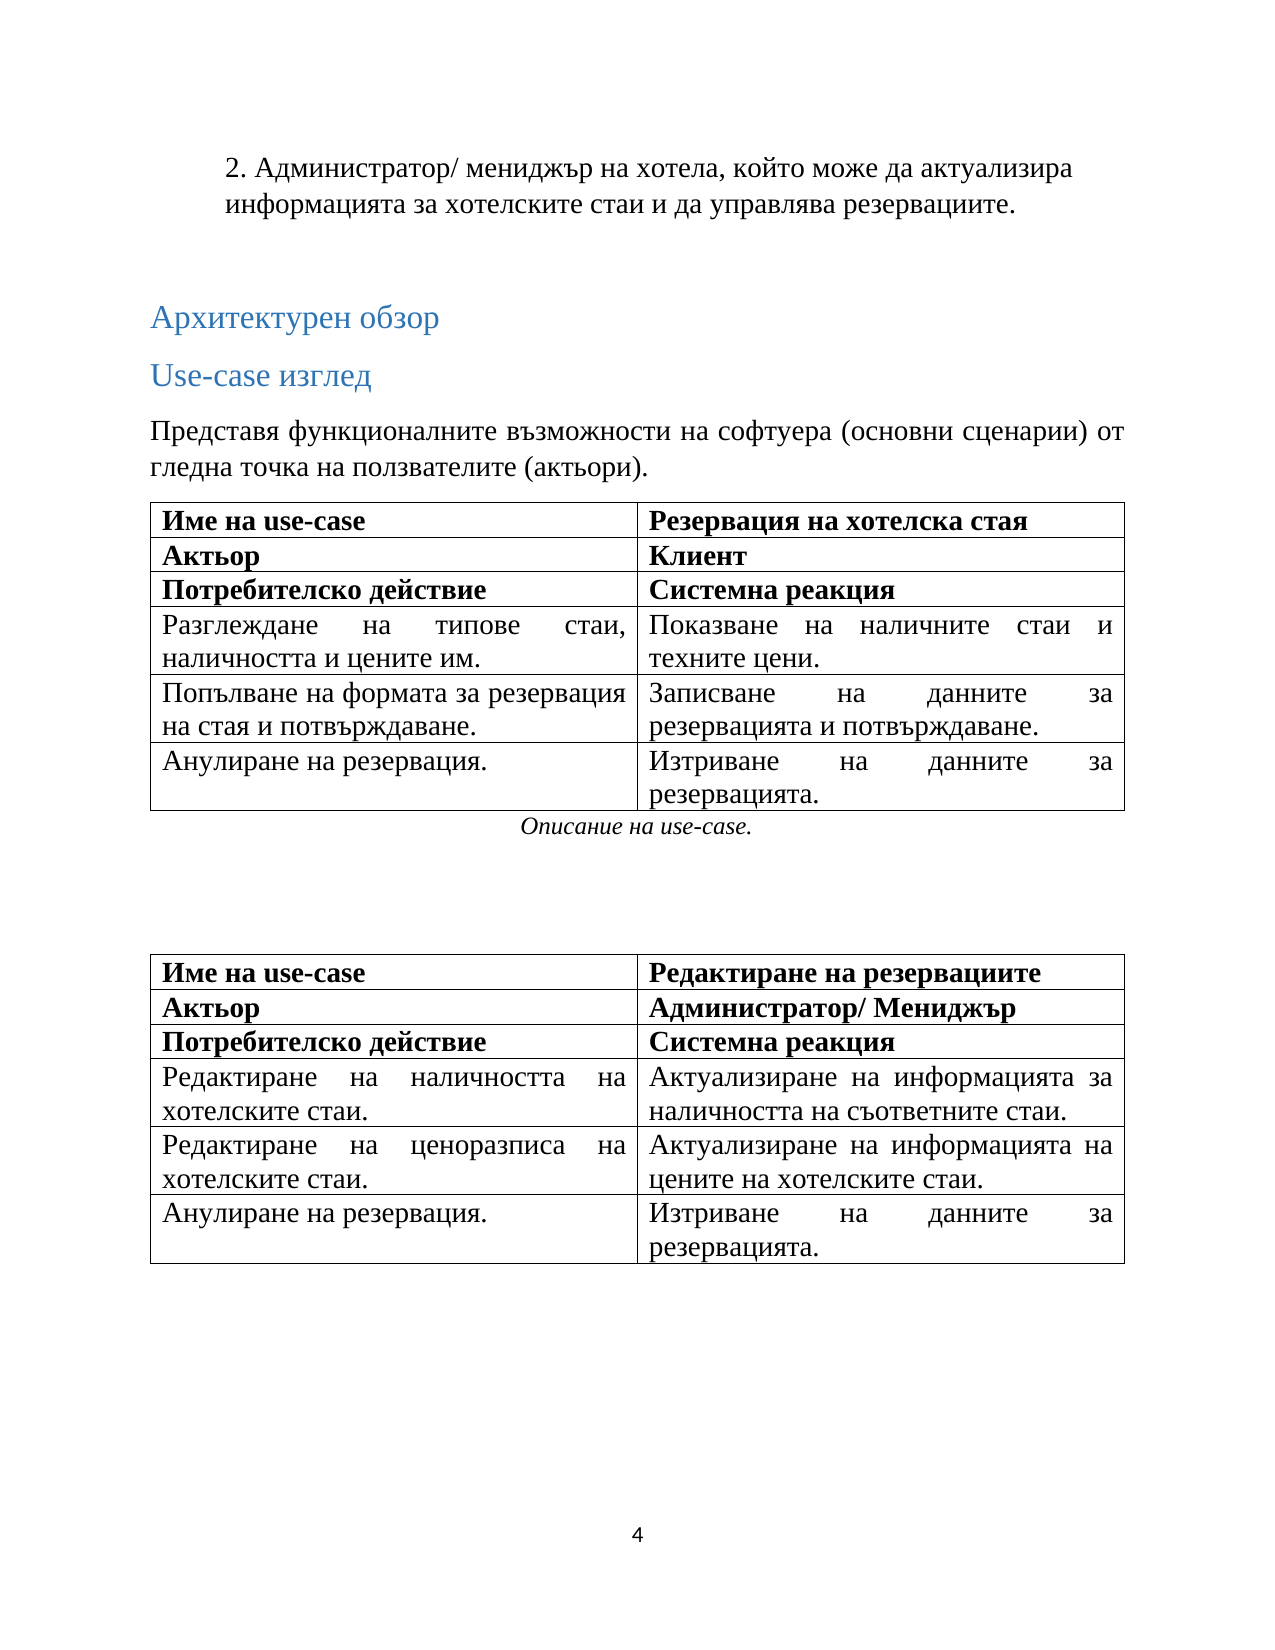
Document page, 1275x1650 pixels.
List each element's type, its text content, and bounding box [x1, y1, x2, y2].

text Описание на use-case. [150, 811, 1125, 840]
table_cell Актуализиране на информацията на цените на хотелските стаи. [638, 1127, 1124, 1194]
table_cell Потребителско действие [151, 1025, 637, 1058]
table_cell Показване на наличните стаи и техните цени. [638, 607, 1124, 674]
table_cell Разглеждане на типове стаи, наличността и цените им. [151, 607, 637, 674]
text Архитектурен обзор [150, 297, 1125, 335]
table_cell Записване на данните за резервацията и потвърждаване. [638, 675, 1124, 742]
table_cell Анулиране на резервация. [151, 1195, 637, 1262]
table_header Име на use-case [151, 955, 637, 989]
table_cell Актьор [151, 990, 637, 1023]
table_cell Потребителско действие [151, 572, 637, 606]
table_cell Изтриване на данните за резервацията. [638, 1195, 1124, 1262]
table_cell Клиент [638, 538, 1124, 571]
table_cell Редактиране на ценоразписа на хотелските стаи. [151, 1127, 637, 1194]
table_cell Актуализиране на информацията за наличността на съответните стаи. [638, 1059, 1124, 1126]
table_header Редактиране на резервациите [638, 955, 1124, 989]
table_cell Актьор [151, 538, 637, 571]
table_cell Попълване на формата за резервация на стая и потвърждаване. [151, 675, 637, 742]
text Use-case изглед [150, 355, 1125, 393]
table_header Име на use-case [151, 503, 637, 537]
table_header Резервация на хотелска стая [638, 503, 1124, 537]
table_cell Изтриване на данните за резервацията. [638, 743, 1124, 810]
text Представя функционалните възможности на софтуера (основни сценарии) от гледна точка на ползвателите (актьори). [150, 413, 1125, 483]
table_cell Редактиране на наличността на хотелските стаи. [151, 1059, 637, 1126]
table_cell Системна реакция [638, 1025, 1124, 1058]
list 2. Администратор/ мениджър на хотела, който може да актуализира информацията за хотелските стаи и да управлява резервациите. [225, 150, 1125, 220]
table_cell Администратор/ Мениджър [638, 990, 1124, 1023]
table_cell Системна реакция [638, 572, 1124, 606]
table_cell Анулиране на резервация. [151, 743, 637, 810]
